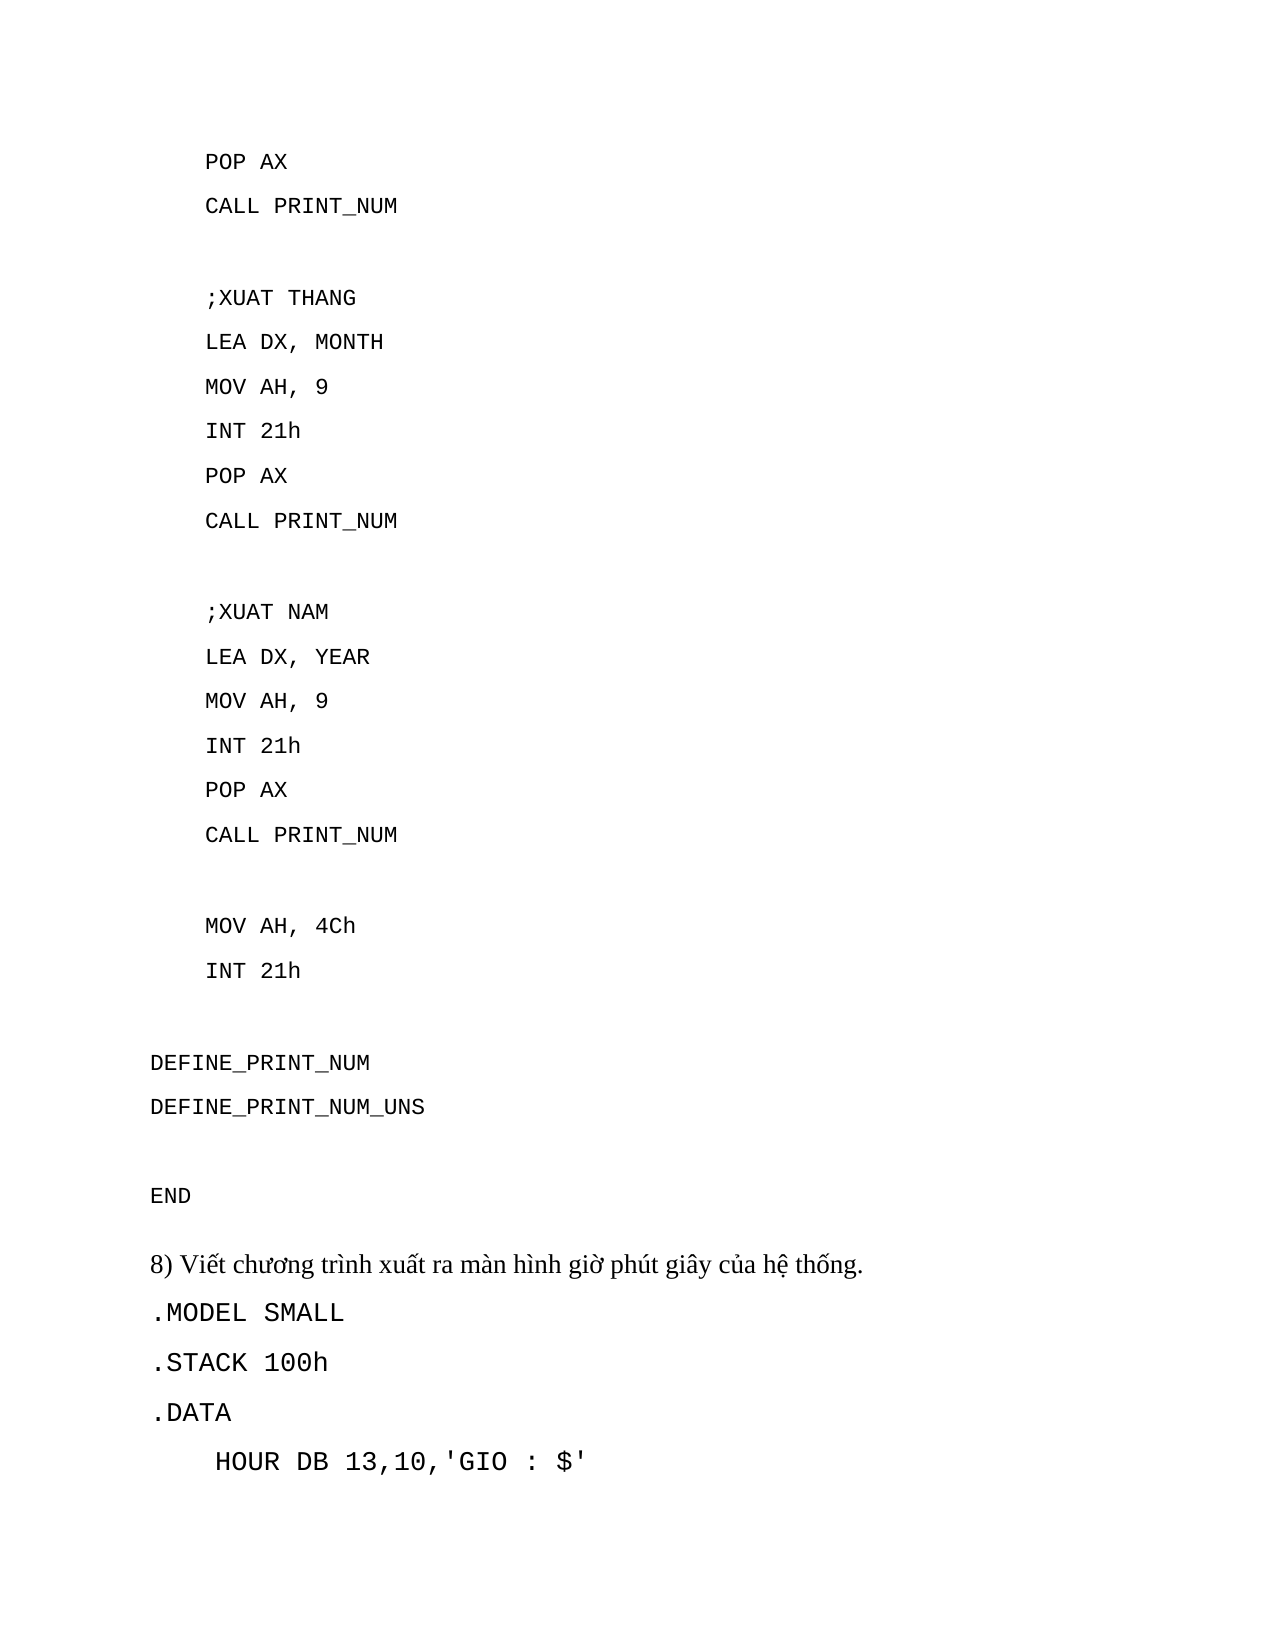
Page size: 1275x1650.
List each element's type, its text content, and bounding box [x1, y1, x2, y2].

text POP AX [150, 779, 1125, 805]
text CALL PRINT_NUM [150, 823, 1125, 849]
text INT 21h [150, 959, 1125, 985]
text POP AX [150, 464, 1125, 490]
text ;XUAT NAM [150, 600, 1125, 626]
text LEA DX, MONTH [150, 331, 1125, 357]
text .MODEL SMALL [150, 1299, 1125, 1329]
text .STACK 100h [150, 1348, 1125, 1379]
text END 8) Viết chương trình xuất ra màn hình giờ phút giây của hệ thống. [150, 1184, 1125, 1280]
text MOV AH, 9 [150, 375, 1125, 401]
text POP AX [150, 150, 1125, 176]
text DEFINE_PRINT_NUM [150, 1051, 1125, 1077]
text INT 21h [150, 420, 1125, 446]
text LEA DX, YEAR [150, 645, 1125, 671]
text HOUR DB 13,10,'GIO : $' [150, 1448, 1125, 1479]
text .DATA [150, 1398, 1125, 1429]
text DEFINE_PRINT_NUM_UNS [150, 1095, 1125, 1121]
text INT 21h [150, 734, 1125, 760]
text MOV AH, 4Ch [150, 915, 1125, 941]
text MOV AH, 9 [150, 689, 1125, 716]
text ;XUAT THANG [150, 286, 1125, 312]
text CALL PRINT_NUM [150, 194, 1125, 221]
text CALL PRINT_NUM [150, 509, 1125, 535]
